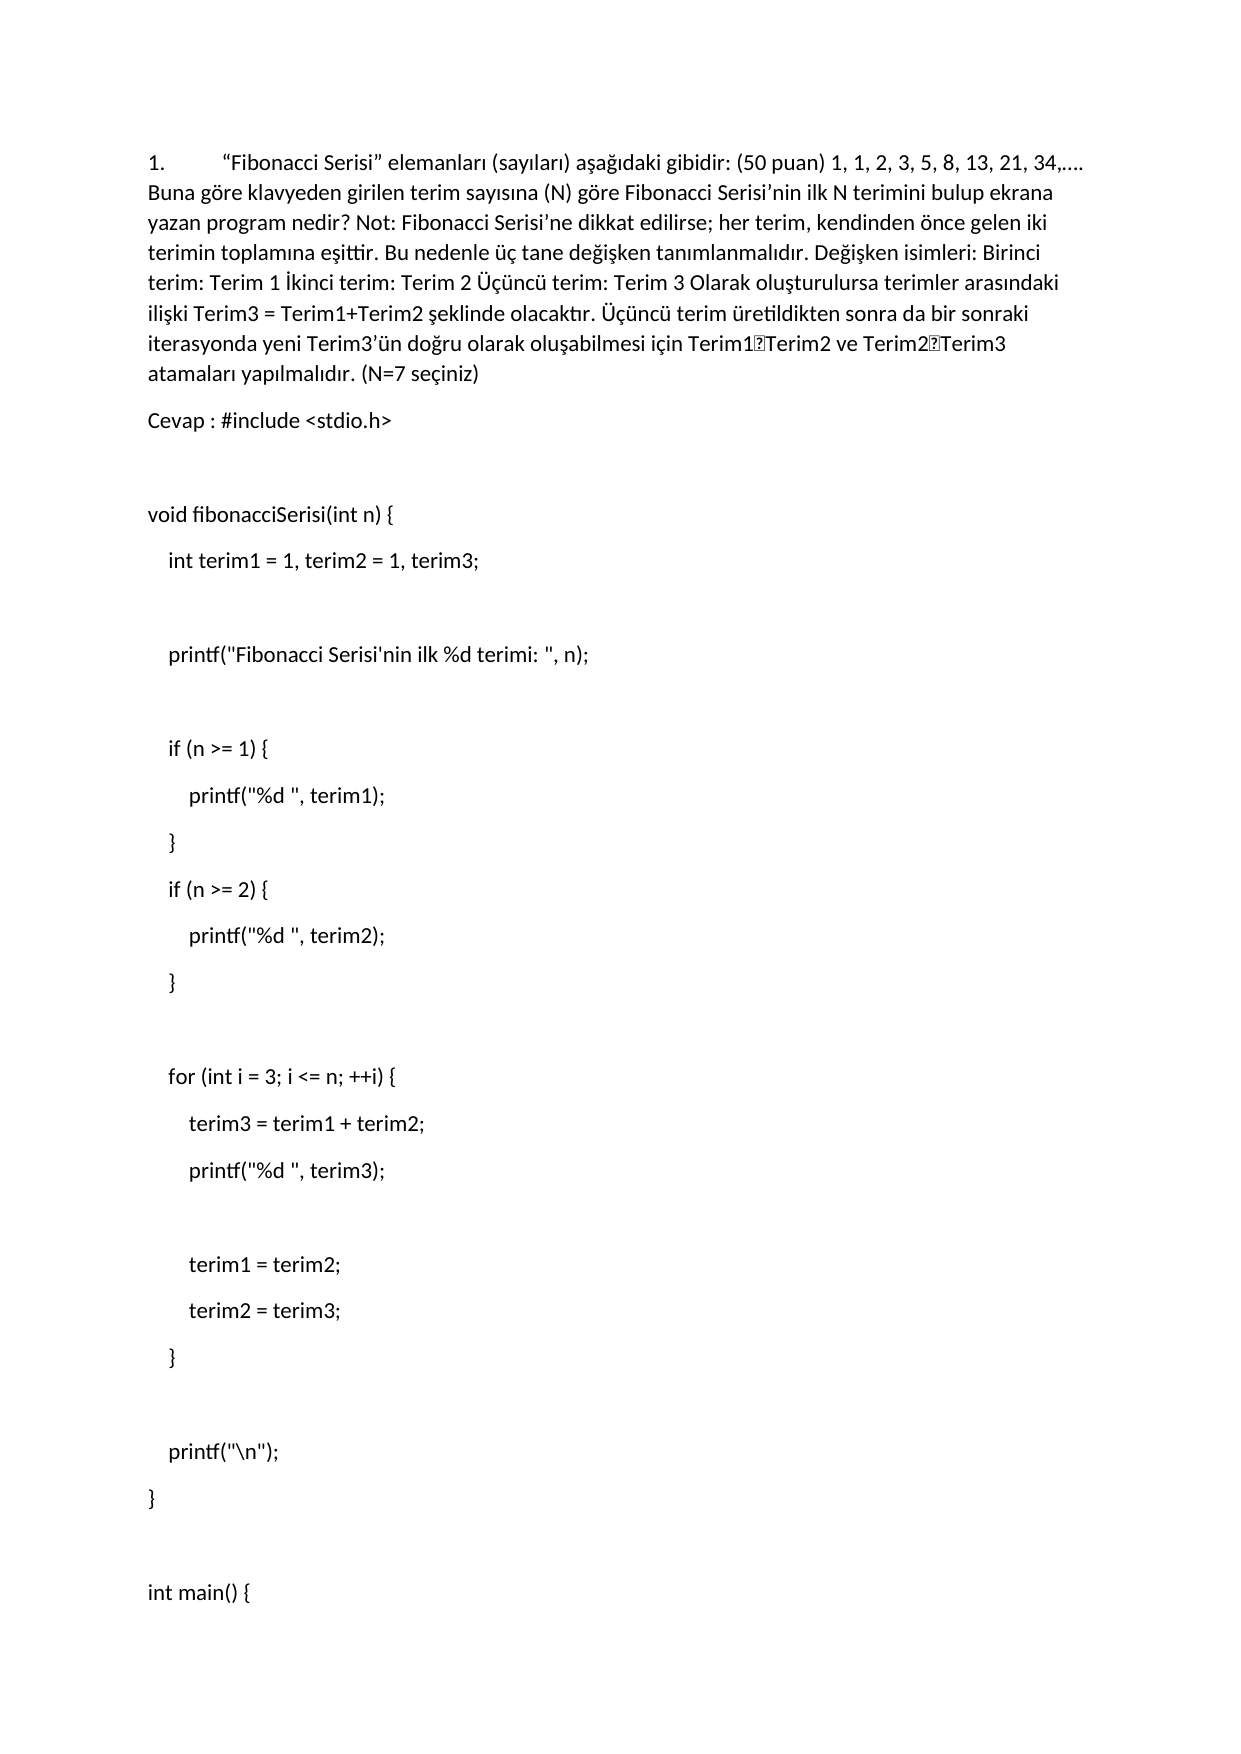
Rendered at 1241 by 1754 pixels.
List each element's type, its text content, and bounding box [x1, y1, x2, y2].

text terim2 = terim3; [148, 1297, 1093, 1324]
text if (n >= 1) { [148, 734, 1093, 762]
text int main() { [148, 1578, 1093, 1606]
text terim3 = terim1 + terim2; [148, 1109, 1093, 1137]
text int terim1 = 1, terim2 = 1, terim3; [148, 547, 1093, 574]
text printf("%d ", terim1); [148, 781, 1093, 809]
text 1. “Fibonacci Serisi” elemanları (sayıları) aşağıdaki gibidir: (50 puan) 1, 1, 2, 3, 5, 8, 13, 21, 34,…. Buna göre klavyeden girilen terim sayısına (N) göre Fibonacci Serisi’nin ilk N terimini bulup ekrana yazan program nedir? Not: Fibonacci Serisi’ne dikkat edilirse; her terim, kendinden önce gelen iki terimin toplamına eşittir. Bu nedenle üç tane değişken tanımlanmalıdır. Değişken isimleri: Birinci terim: Terim 1 İkinci terim: Terim 2 Üçüncü terim: Terim 3 Olarak oluşturulursa terimler arasındaki ilişki Terim3 = Terim1+Terim2 şeklinde olacaktır. Üçüncü terim üretildikten sonra da bir sonraki iterasyonda yeni Terim3’ün doğru olarak oluşabilmesi için Terim1Terim2 ve Terim2Terim3 atamaları yapılmalıdır. (N=7 seçiniz) [148, 148, 1093, 387]
text } [148, 968, 1093, 996]
text printf("\n"); [148, 1437, 1093, 1465]
text } [148, 1343, 1093, 1371]
text for (int i = 3; i <= n; ++i) { [148, 1062, 1093, 1090]
text Cevap : #include <stdio.h> [148, 406, 1093, 434]
text terim1 = terim2; [148, 1250, 1093, 1278]
text printf("%d ", terim2); [148, 922, 1093, 949]
text } [148, 828, 1093, 856]
text if (n >= 2) { [148, 875, 1093, 903]
text } [148, 1484, 1093, 1512]
text printf("Fibonacci Serisi'nin ilk %d terimi: ", n); [148, 640, 1093, 668]
text void fibonacciSerisi(int n) { [148, 500, 1093, 528]
text printf("%d ", terim3); [148, 1156, 1093, 1184]
